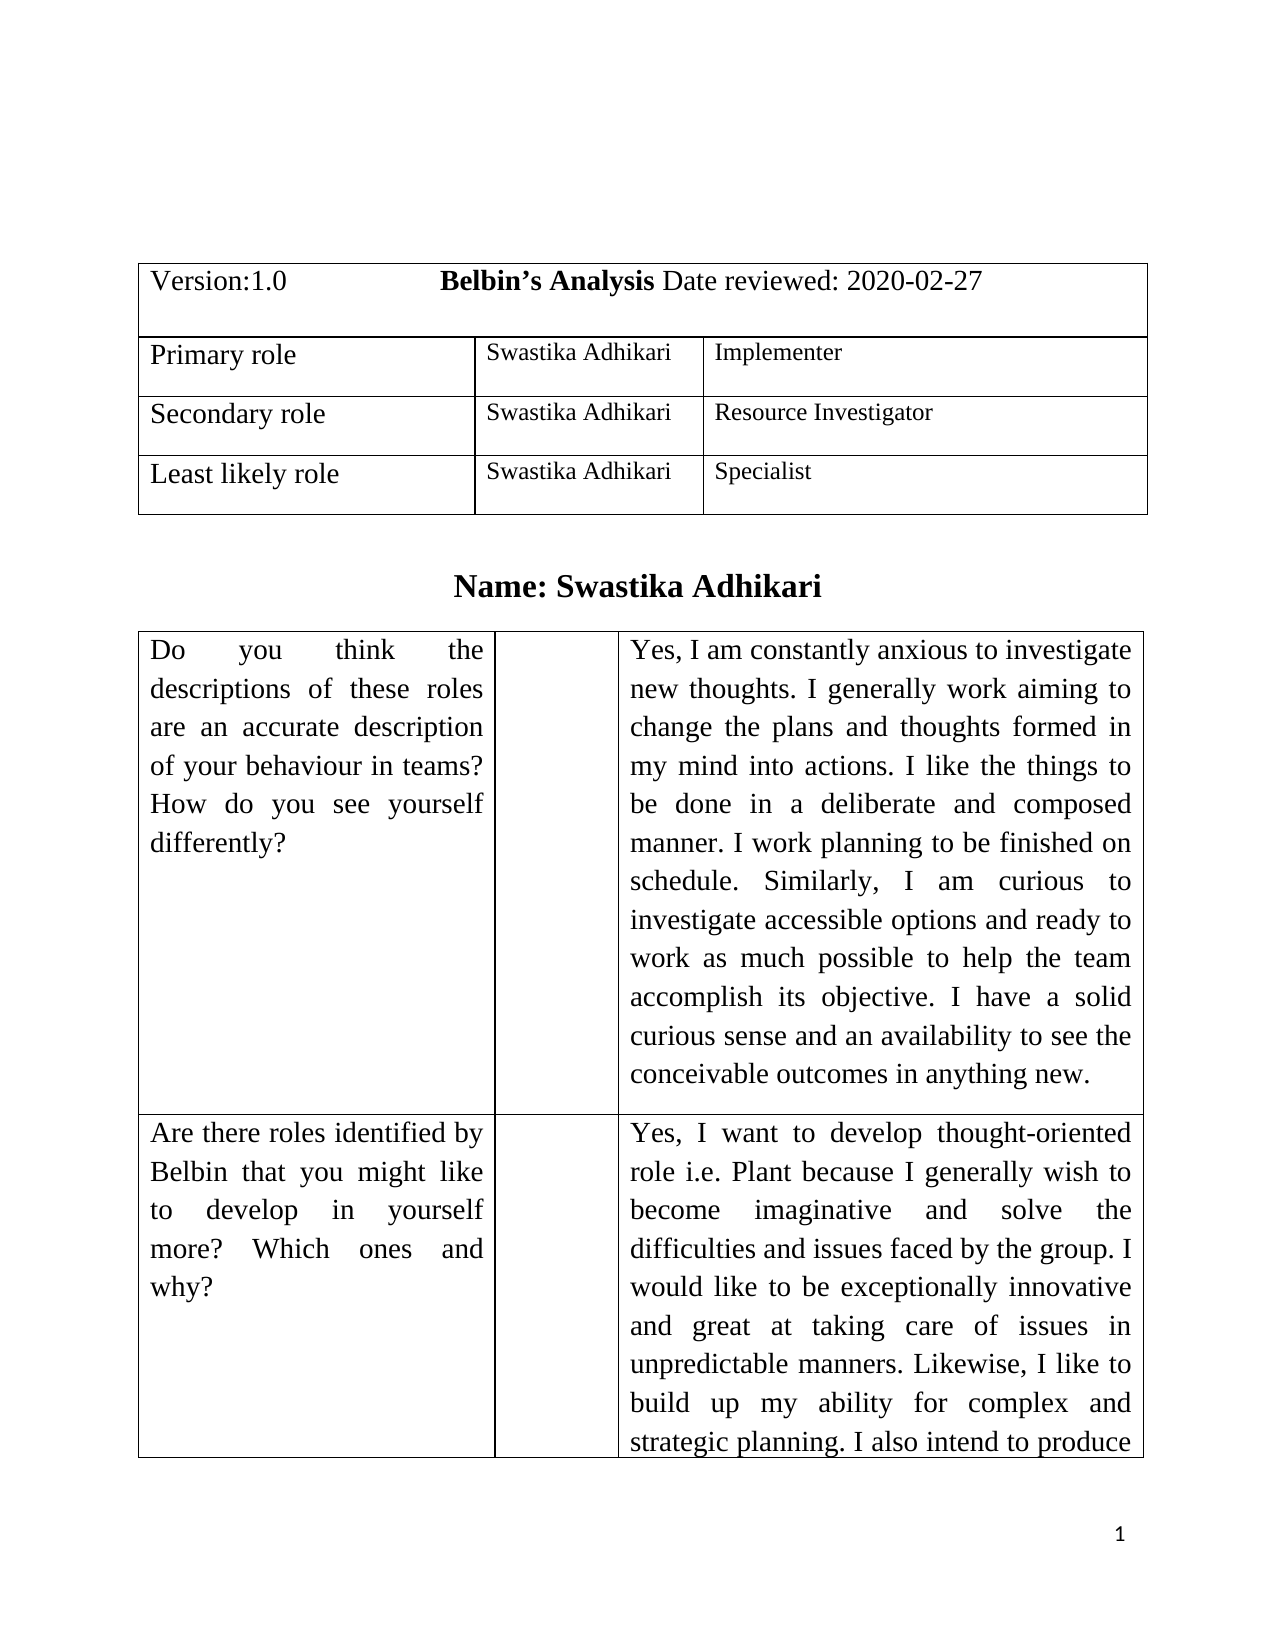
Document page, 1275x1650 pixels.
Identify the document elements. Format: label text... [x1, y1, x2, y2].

table_cell [496, 1115, 618, 1457]
table_cell Least likely role [139, 456, 474, 514]
table_header [496, 632, 618, 1114]
table_cell Implementer [704, 338, 1147, 396]
table_header Yes, I am constantly anxious to investigate new thoughts. I generally work aiming to change the plans and thoughts formed in my mind into actions. I like the things to be done in a deliberate and composed manner. I work planning to be finished on schedule. Similarly, I am curious to investigate accessible options and ready to work as much possible to help the team accomplish its objective. I have a solid curious sense and an availability to see the conceivable outcomes in anything new. [619, 632, 1143, 1114]
table_cell Secondary role [139, 397, 474, 455]
text Name: Swastika Adhikari [150, 566, 1125, 604]
table_cell Swastika Adhikari [476, 397, 703, 455]
table_cell Swastika Adhikari [476, 338, 703, 396]
table_cell Resource Investigator [704, 397, 1147, 455]
table_cell Are there roles identified by Belbin that you might like to develop in yourself more? Which ones and why? [139, 1115, 494, 1457]
table_cell Specialist [704, 456, 1147, 514]
table_cell Primary role [139, 338, 474, 396]
table_header Do you think the descriptions of these roles are an accurate description of your behaviour in teams? How do you see yourself differently? [139, 632, 494, 1114]
table_header Version:1.0 Belbin’s Analysis Date reviewed: 2020-02-27 [139, 264, 1147, 336]
table_cell Swastika Adhikari [476, 456, 703, 514]
